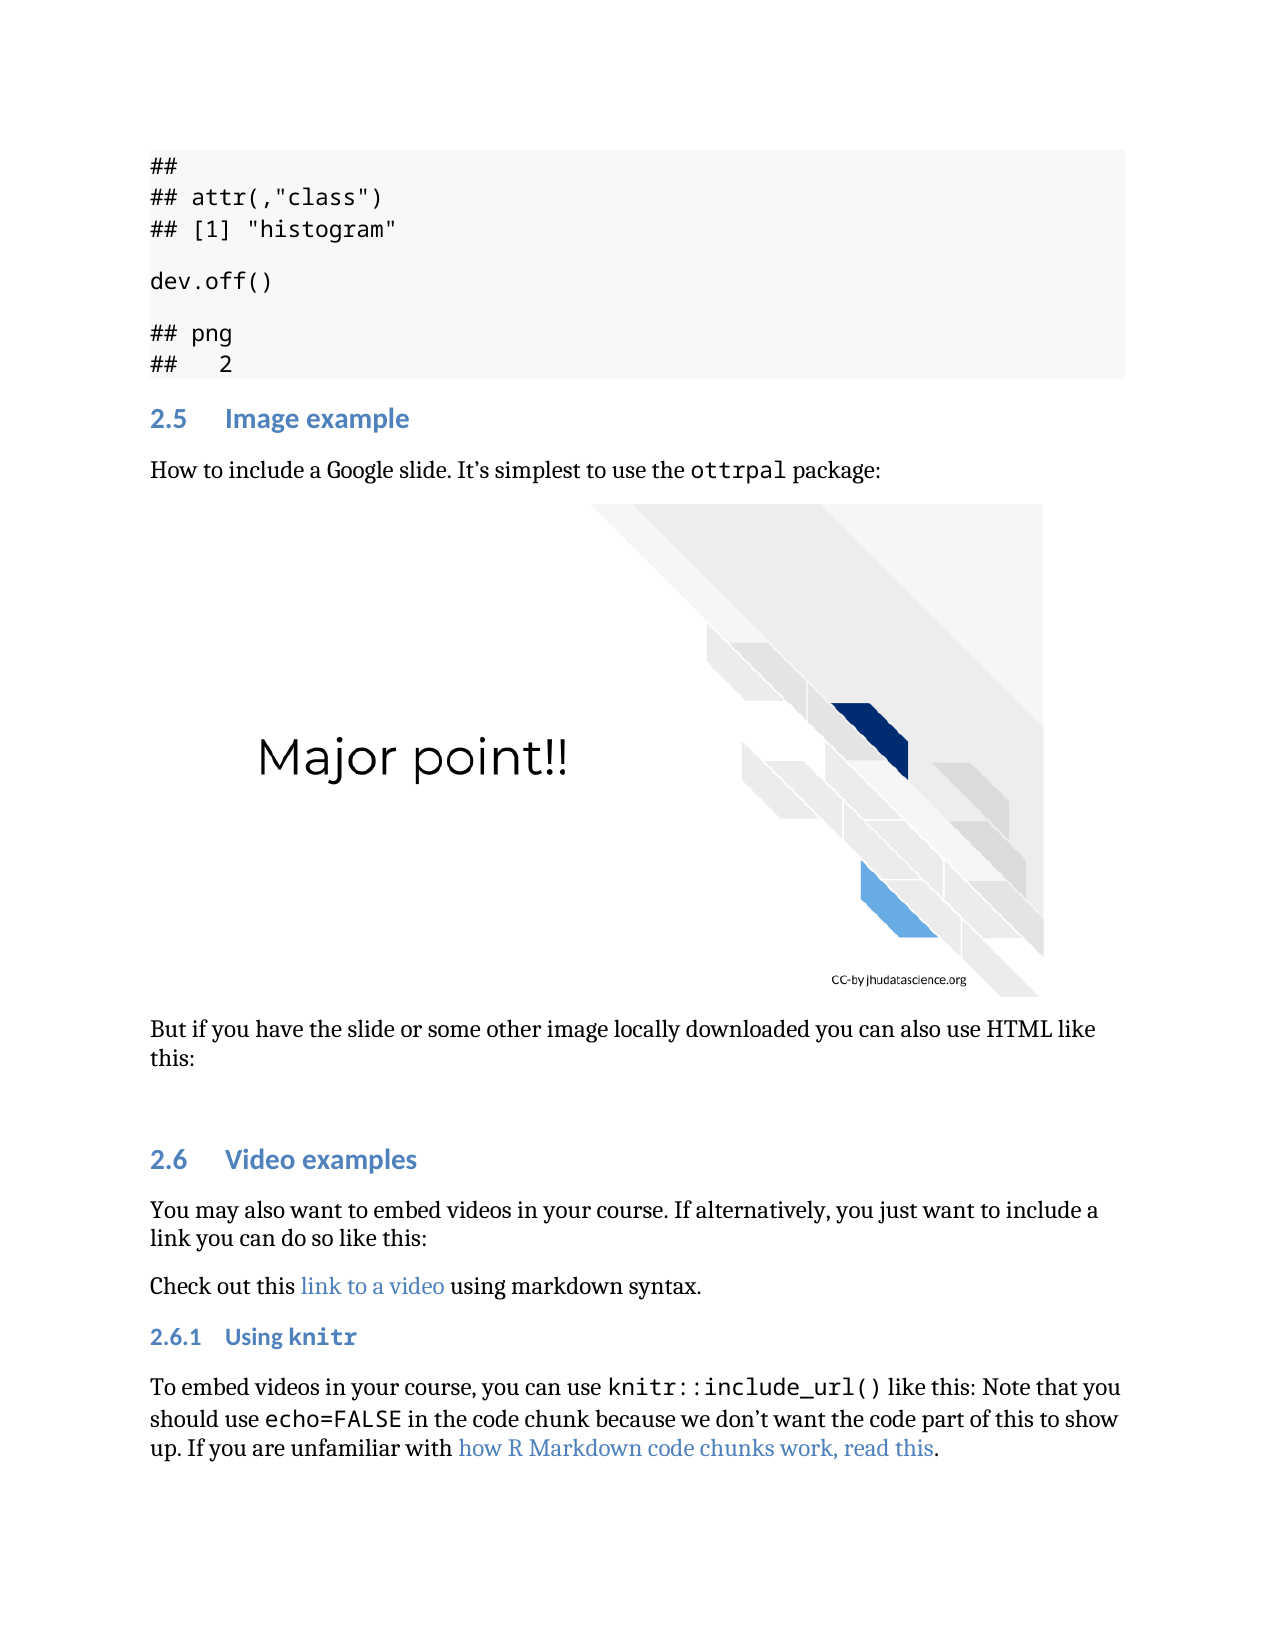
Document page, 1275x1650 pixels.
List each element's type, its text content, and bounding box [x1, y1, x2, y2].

text To embed videos in your course, you can use knitr::include_url() like this: Note that you should use echo=FALSE in the code chunk because we don’t want the code part of this to show up. If you are unfamiliar with how R Markdown code chunks work, read this. [150, 1371, 1125, 1463]
text dev.off() [150, 264, 1125, 296]
subtitle 2.6.1 Using knitr [150, 1321, 1125, 1353]
text You may also want to embed videos in your course. If alternatively, you just want to include a link you can do so like this: [150, 1196, 1125, 1253]
subtitle 2.6 Video examples [150, 1141, 1125, 1177]
subtitle 2.5 Image example [150, 400, 1125, 436]
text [150, 150, 1125, 244]
text ## png ## 2 [150, 317, 1125, 379]
picture [168, 504, 1044, 997]
text But if you have the slide or some other image locally downloaded you can also use HTML like this: [150, 1015, 1125, 1073]
text How to include a Google slide. It’s simplest to use the ottrpal package: [150, 454, 1125, 486]
text Check out this link to a video using markdown syntax. [150, 1272, 1125, 1301]
